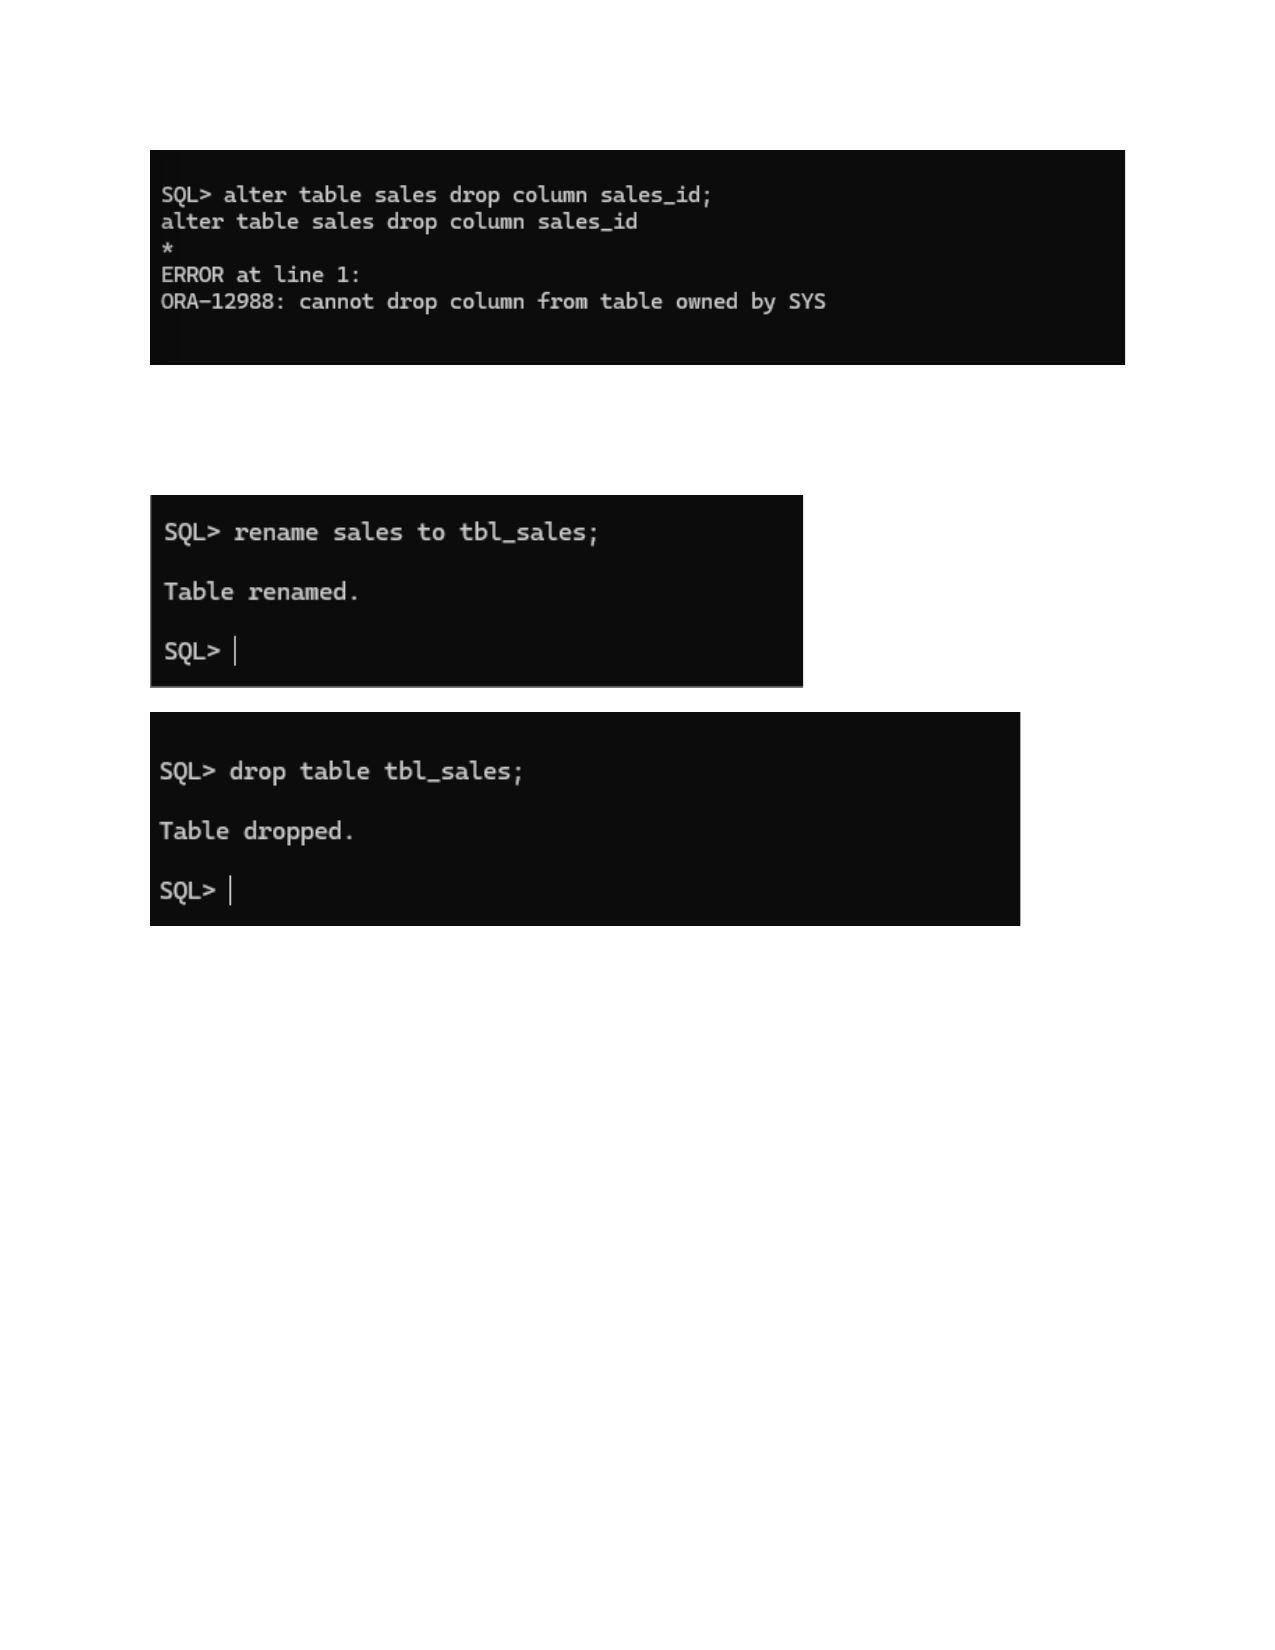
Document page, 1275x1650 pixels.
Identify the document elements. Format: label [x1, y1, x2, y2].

picture [150, 150, 1125, 365]
picture [150, 495, 804, 688]
picture [150, 712, 1021, 926]
